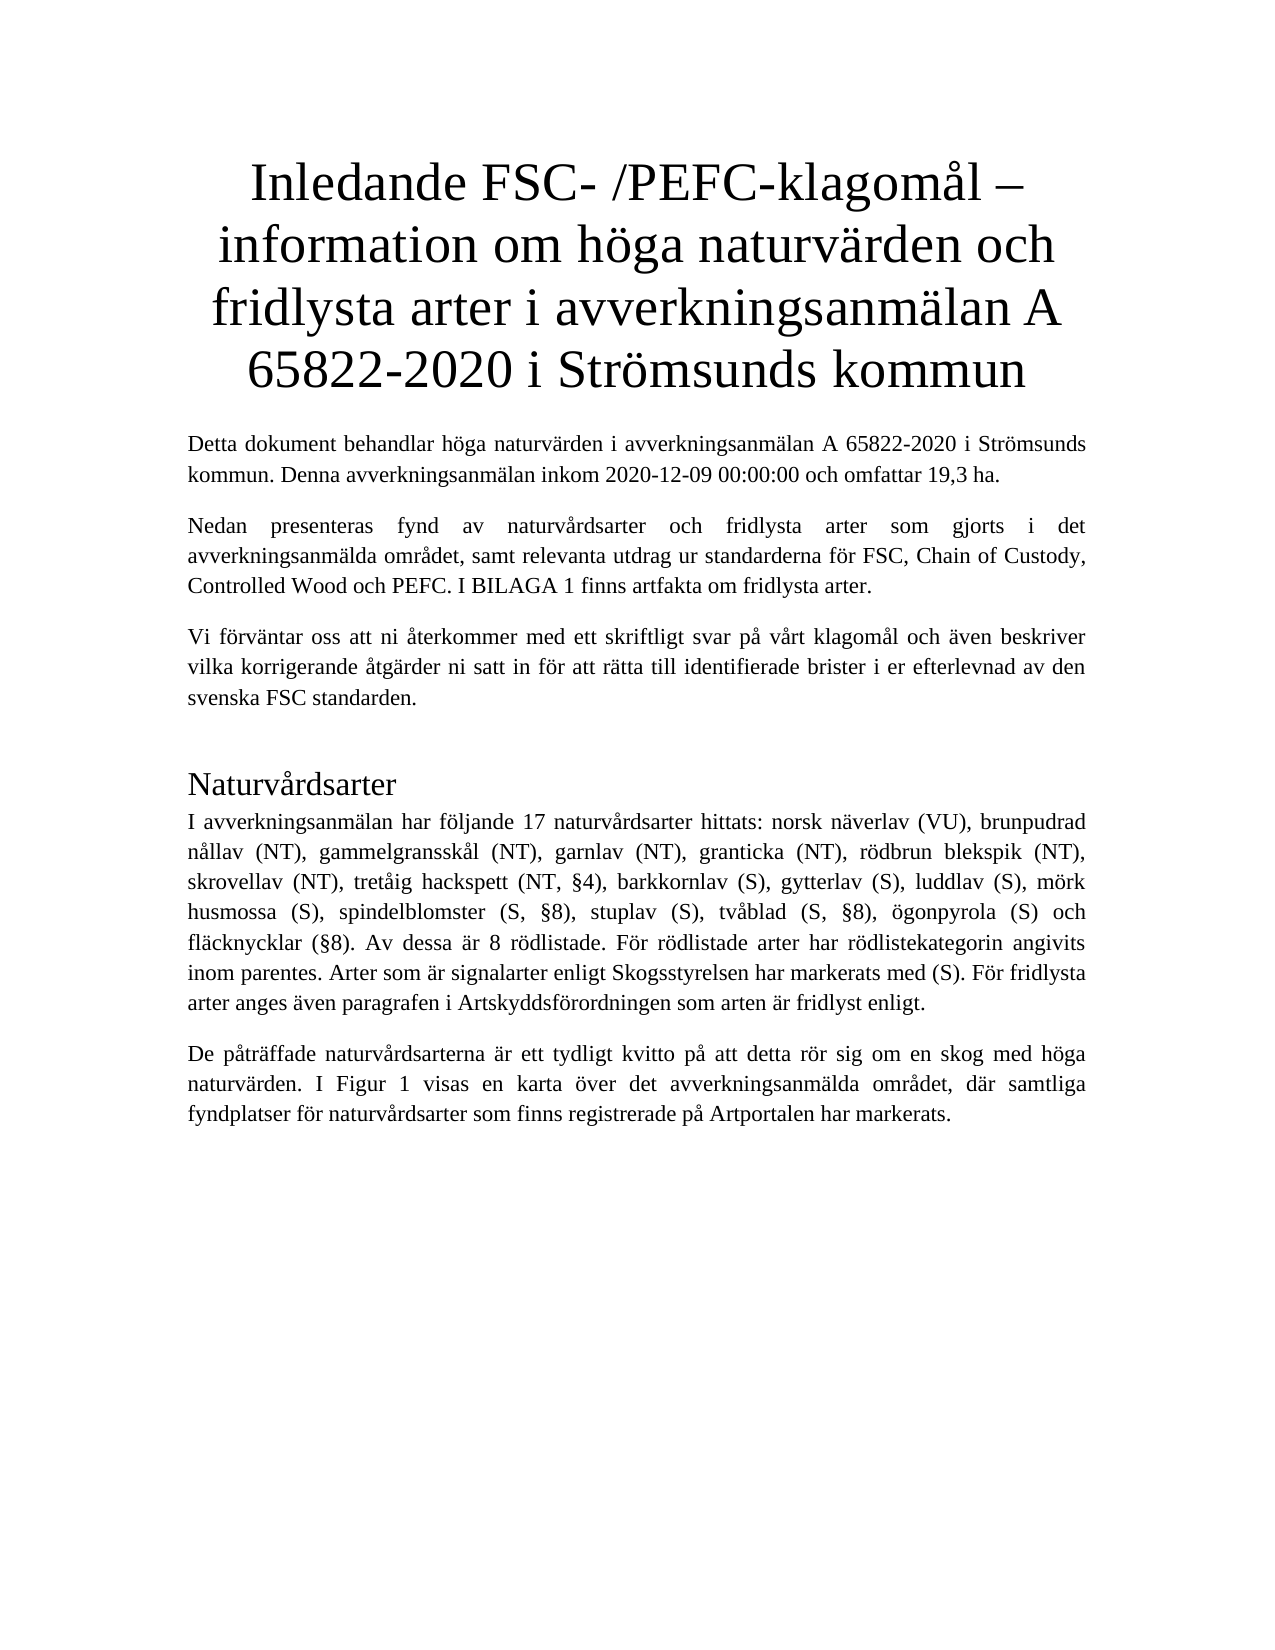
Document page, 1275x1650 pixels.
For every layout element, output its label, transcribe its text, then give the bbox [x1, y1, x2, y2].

subtitle Naturvårdsarter [187, 764, 1087, 802]
text Nedan presenteras fynd av naturvårdsarter och fridlysta arter som gjorts i det avverkningsanmälda området, samt relevanta utdrag ur standarderna för FSC, Chain of Custody, Controlled Wood och PEFC. I BILAGA 1 finns artfakta om fridlysta arter. [187, 512, 1087, 598]
text De påträffade naturvårdsarterna är ett tydligt kvitto på att detta rör sig om en skog med höga naturvärden. I Figur 1 visas en karta över det avverkningsanmälda området, där samtliga fyndplatser för naturvårdsarter som finns registrerade på Artportalen har markerats. [187, 1040, 1087, 1127]
title Inledande FSC- /PEFC-klagomål – information om höga naturvärden och fridlysta arter i avverkningsanmälan A 65822-2020 i Strömsunds kommun [187, 150, 1087, 399]
text Vi förväntar oss att ni återkommer med ett skriftligt svar på vårt klagomål och även beskriver vilka korrigerande åtgärder ni satt in för att rätta till identifierade brister i er efterlevnad av den svenska FSC standarden. [187, 623, 1087, 710]
text Detta dokument behandlar höga naturvärden i avverkningsanmälan A 65822-2020 i Strömsunds kommun. Denna avverkningsanmälan inkom 2020-12-09 00:00:00 och omfattar 19,3 ha. [187, 430, 1087, 487]
text I avverkningsanmälan har följande 17 naturvårdsarter hittats: norsk näverlav (VU), brunpudrad nållav (NT), gammelgransskål (NT), garnlav (NT), granticka (NT), rödbrun blekspik (NT), skrovellav (NT), tretåig hackspett (NT, §4), barkkornlav (S), gytterlav (S), luddlav (S), mörk husmossa (S), spindelblomster (S, §8), stuplav (S), tvåblad (S, §8), ögonpyrola (S) och fläcknycklar (§8). Av dessa är 8 rödlistade. För rödlistade arter har rödlistekategorin angivits inom parentes. Arter som är signalarter enligt Skogsstyrelsen har markerats med (S). För fridlysta arter anges även paragrafen i Artskyddsförordningen som arten är fridlyst enligt. [187, 808, 1087, 1015]
